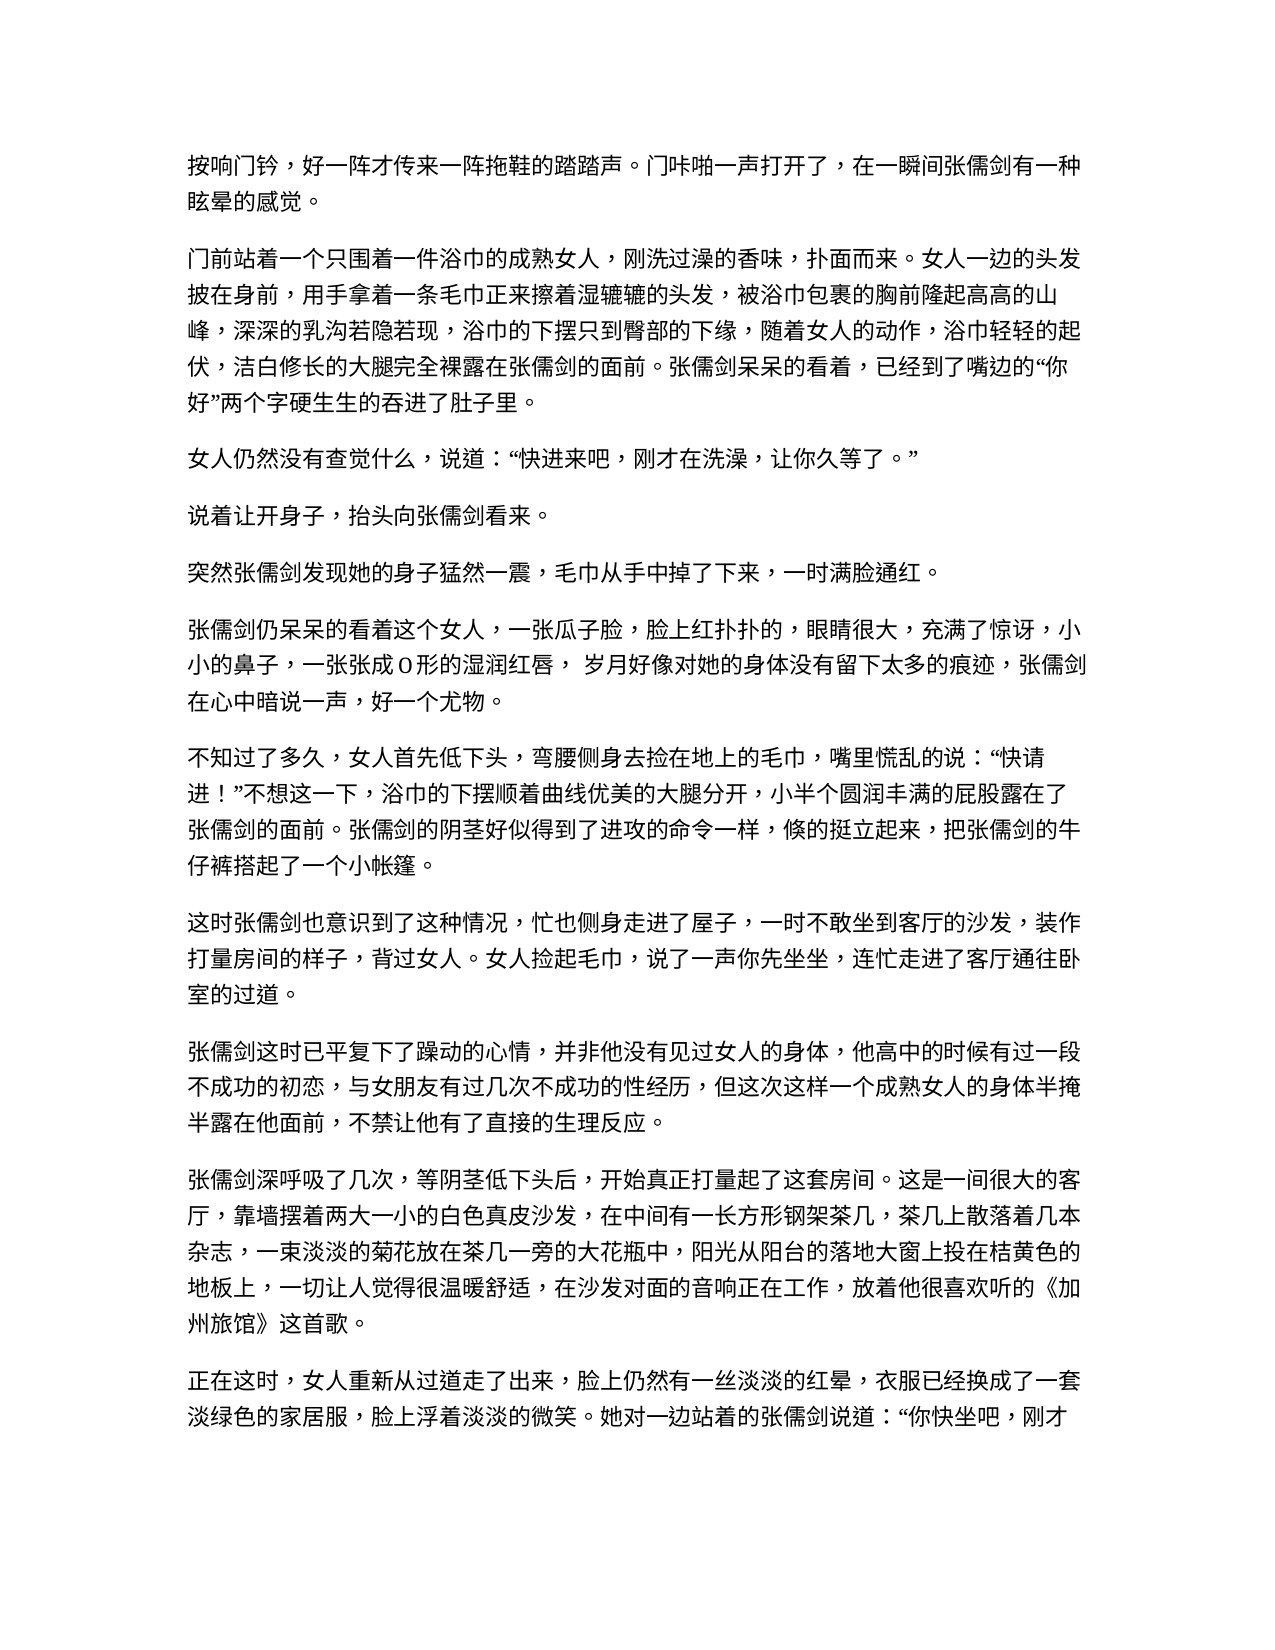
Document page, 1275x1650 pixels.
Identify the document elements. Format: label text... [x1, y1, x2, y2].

text 按响门钤，好一阵才传来一阵拖鞋的踏踏声。门咔啪一声打开了，在一瞬间张儒剑有一种眩晕的感觉。 [187, 150, 1087, 217]
text 说着让开身子，抬头向张儒剑看来。 [187, 500, 1087, 531]
text 张儒剑仍呆呆的看着这个女人，一张瓜子脸，脸上红扑扑的，眼睛很大，充满了惊讶，小小的鼻子，一张张成O形的湿润红唇， 岁月好像对她的身体没有留下太多的痕迹，张儒剑在心中暗说一声，好一个尤物。 [187, 613, 1087, 717]
text 女人仍然没有查觉什么，说道：“快进来吧，刚才在洗澡，让你久等了。” [187, 443, 1087, 474]
text 张儒剑这时已平复下了躁动的心情，并非他没有见过女人的身体，他高中的时候有过一段不成功的初恋，与女朋友有过几次不成功的性经历，但这次这样一个成熟女人的身体半掩半露在他面前，不禁让他有了直接的生理反应。 [187, 1035, 1087, 1138]
text 突然张儒剑发现她的身子猛然一震，毛巾从手中掉了下来，一时满脸通红。 [187, 557, 1087, 588]
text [187, 1364, 1087, 1432]
text 门前站着一个只围着一件浴巾的成熟女人，刚洗过澡的香味，扑面而来。女人一边的头发披在身前，用手拿着一条毛巾正来擦着湿辘辘的头发，被浴巾包裹的胸前隆起高高的山峰，深深的乳沟若隐若现，浴巾的下摆只到臀部的下缘，随着女人的动作，浴巾轻轻的起伏，洁白修长的大腿完全裸露在张儒剑的面前。张儒剑呆呆的看着，已经到了嘴边的“你好”两个字硬生生的吞进了肚子里。 [187, 243, 1087, 418]
text 张儒剑深呼吸了几次，等阴茎低下头后，开始真正打量起了这套房间。这是一间很大的客厅，靠墙摆着两大一小的白色真皮沙发，在中间有一长方形钢架茶几，茶几上散落着几本杂志，一束淡淡的菊花放在茶几一旁的大花瓶中，阳光从阳台的落地大窗上投在桔黄色的地板上，一切让人觉得很温暖舒适，在沙发对面的音响正在工作，放着他很喜欢听的《加州旅馆》这首歌。 [187, 1164, 1087, 1339]
text 不知过了多久，女人首先低下头，弯腰侧身去捡在地上的毛巾，嘴里慌乱的说：“快请进！”不想这一下，浴巾的下摆顺着曲线优美的大腿分开，小半个圆润丰满的屁股露在了张儒剑的面前。张儒剑的阴茎好似得到了进攻的命令一样，倏的挺立起来，把张儒剑的牛仔裤搭起了一个小帐篷。 [187, 742, 1087, 881]
text 这时张儒剑也意识到了这种情况，忙也侧身走进了屋子，一时不敢坐到客厅的沙发，装作打量房间的样子，背过女人。女人捡起毛巾，说了一声你先坐坐，连忙走进了客厅通往卧室的过道。 [187, 907, 1087, 1010]
